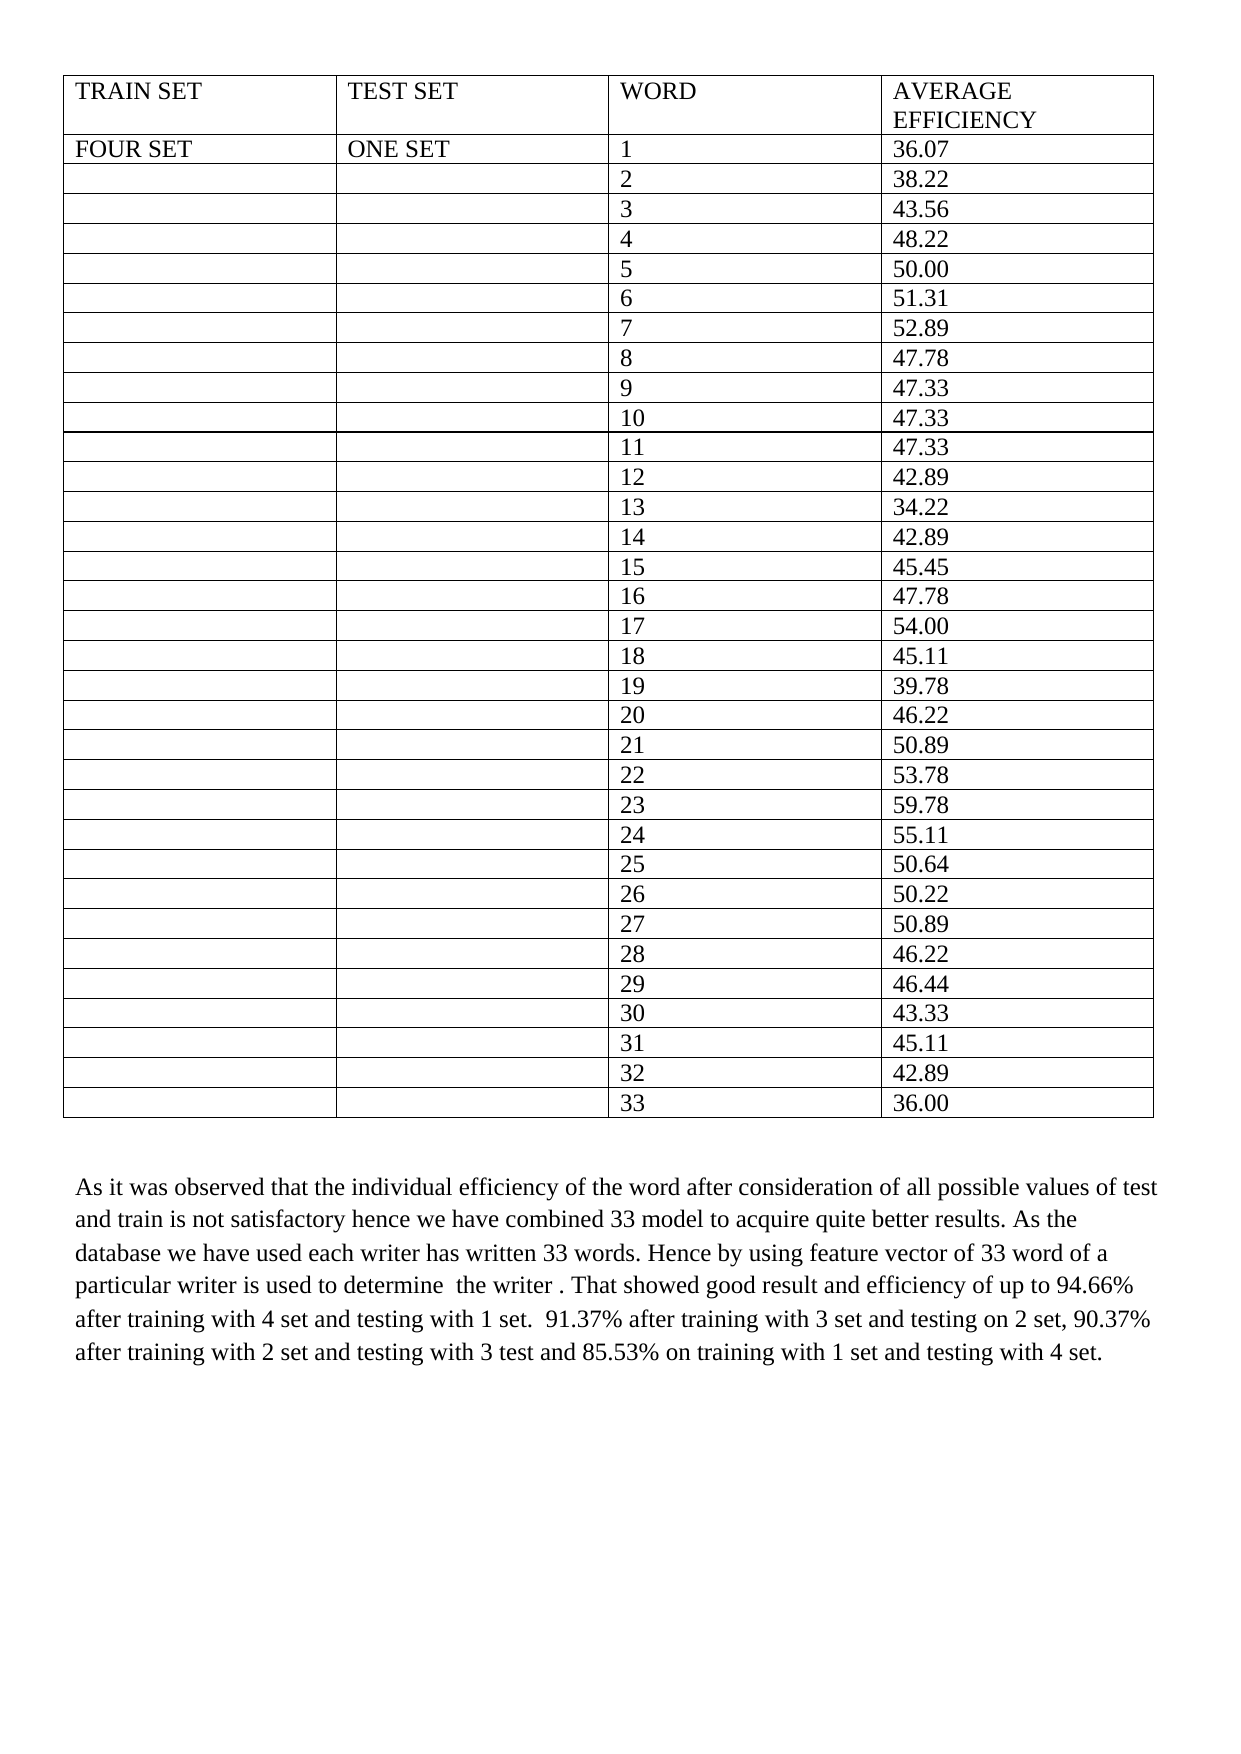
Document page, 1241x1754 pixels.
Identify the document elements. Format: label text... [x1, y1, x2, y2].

table_cell 25 [609, 850, 881, 878]
table_cell [64, 1088, 336, 1117]
table_cell 33 [609, 1088, 881, 1117]
table_cell 30 [609, 999, 881, 1027]
table_cell [337, 701, 608, 729]
table_cell 3 [609, 194, 881, 223]
table_cell 12 [609, 462, 881, 491]
table_cell [337, 403, 608, 431]
table_cell [337, 522, 608, 551]
table_cell [337, 1088, 608, 1117]
table_cell [64, 730, 336, 759]
table_header AVERAGE EFFICIENCY [882, 76, 1153, 133]
table_cell 43.33 [882, 999, 1153, 1027]
table_cell [64, 194, 336, 223]
table_cell 45.11 [882, 641, 1153, 670]
table_cell 21 [609, 730, 881, 759]
table_cell 17 [609, 611, 881, 640]
table_cell [64, 581, 336, 610]
table_cell [337, 760, 608, 789]
table_cell [337, 254, 608, 282]
table_cell [64, 164, 336, 193]
table_cell [64, 373, 336, 402]
table_cell [337, 284, 608, 312]
table_cell [64, 879, 336, 908]
table_header WORD [609, 76, 881, 133]
table_cell [64, 552, 336, 580]
table_cell [337, 343, 608, 372]
table_cell 46.22 [882, 701, 1153, 729]
table_cell 20 [609, 701, 881, 729]
table_cell 7 [609, 313, 881, 342]
table_cell 50.00 [882, 254, 1153, 282]
table_cell [64, 969, 336, 997]
table_cell [64, 850, 336, 878]
table_cell 47.33 [882, 373, 1153, 402]
table_cell 50.22 [882, 879, 1153, 908]
table_cell 47.78 [882, 343, 1153, 372]
table_cell 23 [609, 790, 881, 819]
table_cell [64, 343, 336, 372]
table_cell 48.22 [882, 224, 1153, 253]
table_cell [64, 254, 336, 282]
table_cell [337, 313, 608, 342]
table_cell [337, 820, 608, 848]
table_cell 47.78 [882, 581, 1153, 610]
table_cell 55.11 [882, 820, 1153, 848]
table_cell [64, 433, 336, 461]
table_cell [64, 1028, 336, 1057]
table_cell 39.78 [882, 671, 1153, 699]
table_cell 28 [609, 939, 881, 968]
table_cell 53.78 [882, 760, 1153, 789]
table_cell [337, 581, 608, 610]
table_cell 18 [609, 641, 881, 670]
table_cell [337, 492, 608, 521]
table_cell 10 [609, 403, 881, 431]
table_cell [337, 224, 608, 253]
table_cell FOUR SET [64, 135, 336, 163]
table_cell [64, 701, 336, 729]
table_cell 54.00 [882, 611, 1153, 640]
table_cell 24 [609, 820, 881, 848]
table_cell 47.33 [882, 403, 1153, 431]
table_cell [64, 462, 336, 491]
table_cell 31 [609, 1028, 881, 1057]
table_cell 34.22 [882, 492, 1153, 521]
table_cell 45.11 [882, 1028, 1153, 1057]
table_cell [337, 790, 608, 819]
table_cell 51.31 [882, 284, 1153, 312]
table_cell [337, 194, 608, 223]
text As it was observed that the individual efficiency of the word after consideration of all possible values of test and train is not satisfactory hence we have combined 33 model to acquire quite better results. As the database we have used each writer has written 33 words. Hence by using feature vector of 33 word of a particular writer is used to determine the writer . That showed good result and efficiency of up to 94.66% after training with 4 set and testing with 1 set. 91.37% after training with 3 set and testing on 2 set, 90.37% after training with 2 set and testing with 3 test and 85.53% on training with 1 set and testing with 4 set. [75, 1172, 1165, 1365]
table_cell 4 [609, 224, 881, 253]
table_cell [337, 730, 608, 759]
table_cell [64, 641, 336, 670]
table_cell [337, 373, 608, 402]
table_cell [337, 969, 608, 997]
table_cell [337, 850, 608, 878]
table_cell [64, 760, 336, 789]
table_cell 42.89 [882, 1058, 1153, 1087]
table_cell [64, 1058, 336, 1087]
table_cell 16 [609, 581, 881, 610]
table_cell [337, 641, 608, 670]
table_cell 45.45 [882, 552, 1153, 580]
table_cell 26 [609, 879, 881, 908]
table_cell 38.22 [882, 164, 1153, 193]
table_cell 43.56 [882, 194, 1153, 223]
table_header TRAIN SET [64, 76, 336, 133]
table_cell 50.89 [882, 730, 1153, 759]
table_cell [337, 1028, 608, 1057]
table_cell 22 [609, 760, 881, 789]
table_cell [337, 433, 608, 461]
table_cell 14 [609, 522, 881, 551]
table_cell 46.44 [882, 969, 1153, 997]
table_cell 36.00 [882, 1088, 1153, 1117]
table_cell 47.33 [882, 433, 1153, 461]
table_cell [64, 790, 336, 819]
table_cell 50.89 [882, 909, 1153, 938]
table_cell [337, 999, 608, 1027]
table_cell [64, 999, 336, 1027]
table_cell [64, 909, 336, 938]
table_cell [337, 462, 608, 491]
table_header TEST SET [337, 76, 608, 133]
table_cell 46.22 [882, 939, 1153, 968]
table_cell [64, 224, 336, 253]
table_cell [64, 284, 336, 312]
table_cell 42.89 [882, 462, 1153, 491]
table_cell [337, 552, 608, 580]
table_cell [337, 611, 608, 640]
table_cell [64, 522, 336, 551]
table_cell [64, 820, 336, 848]
table_cell [64, 313, 336, 342]
table_cell 52.89 [882, 313, 1153, 342]
table_cell 36.07 [882, 135, 1153, 163]
table_cell [337, 909, 608, 938]
table_cell 15 [609, 552, 881, 580]
table_cell 9 [609, 373, 881, 402]
table_cell 32 [609, 1058, 881, 1087]
table_cell 27 [609, 909, 881, 938]
table_cell [64, 611, 336, 640]
table_cell 11 [609, 433, 881, 461]
table_cell [64, 403, 336, 431]
table_cell [64, 939, 336, 968]
table_cell 50.64 [882, 850, 1153, 878]
table_cell 1 [609, 135, 881, 163]
table_cell [64, 492, 336, 521]
table_cell 59.78 [882, 790, 1153, 819]
table_cell [337, 671, 608, 699]
table_cell 19 [609, 671, 881, 699]
table_cell 6 [609, 284, 881, 312]
table_cell [64, 671, 336, 699]
table_cell ONE SET [337, 135, 608, 163]
table_cell [337, 1058, 608, 1087]
table_cell 2 [609, 164, 881, 193]
table_cell 8 [609, 343, 881, 372]
table_cell [337, 879, 608, 908]
table_cell 13 [609, 492, 881, 521]
table_cell [337, 164, 608, 193]
table_cell [337, 939, 608, 968]
table_cell 42.89 [882, 522, 1153, 551]
table_cell 5 [609, 254, 881, 282]
table_cell 29 [609, 969, 881, 997]
